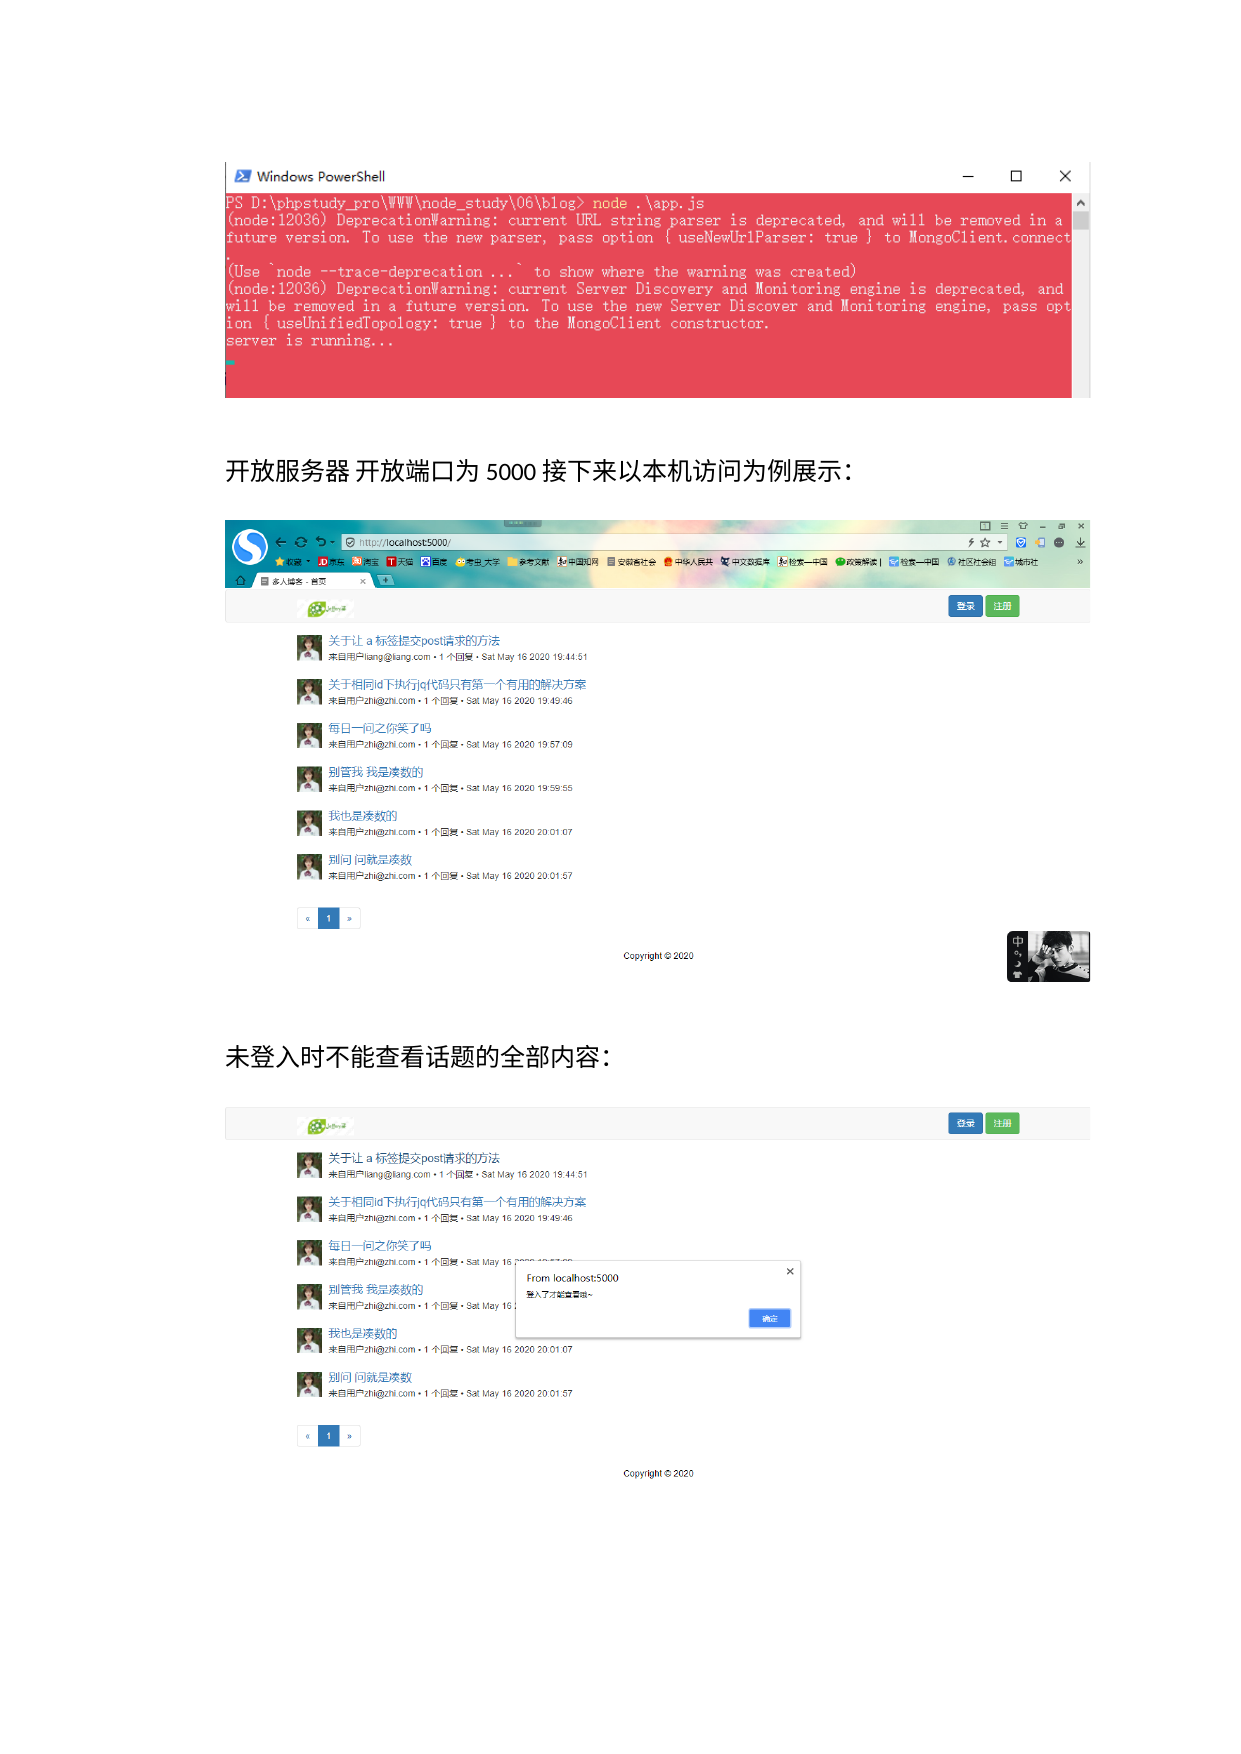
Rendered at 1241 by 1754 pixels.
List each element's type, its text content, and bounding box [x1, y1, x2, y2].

picture [225, 162, 1091, 398]
picture [225, 520, 1091, 982]
picture [225, 1106, 1091, 1499]
text 开放服务器 开放端口为5000 接下来以本机访问为例展示： [225, 437, 1053, 502]
text 未登入时不能查看话题的全部内容： [225, 1023, 1053, 1088]
